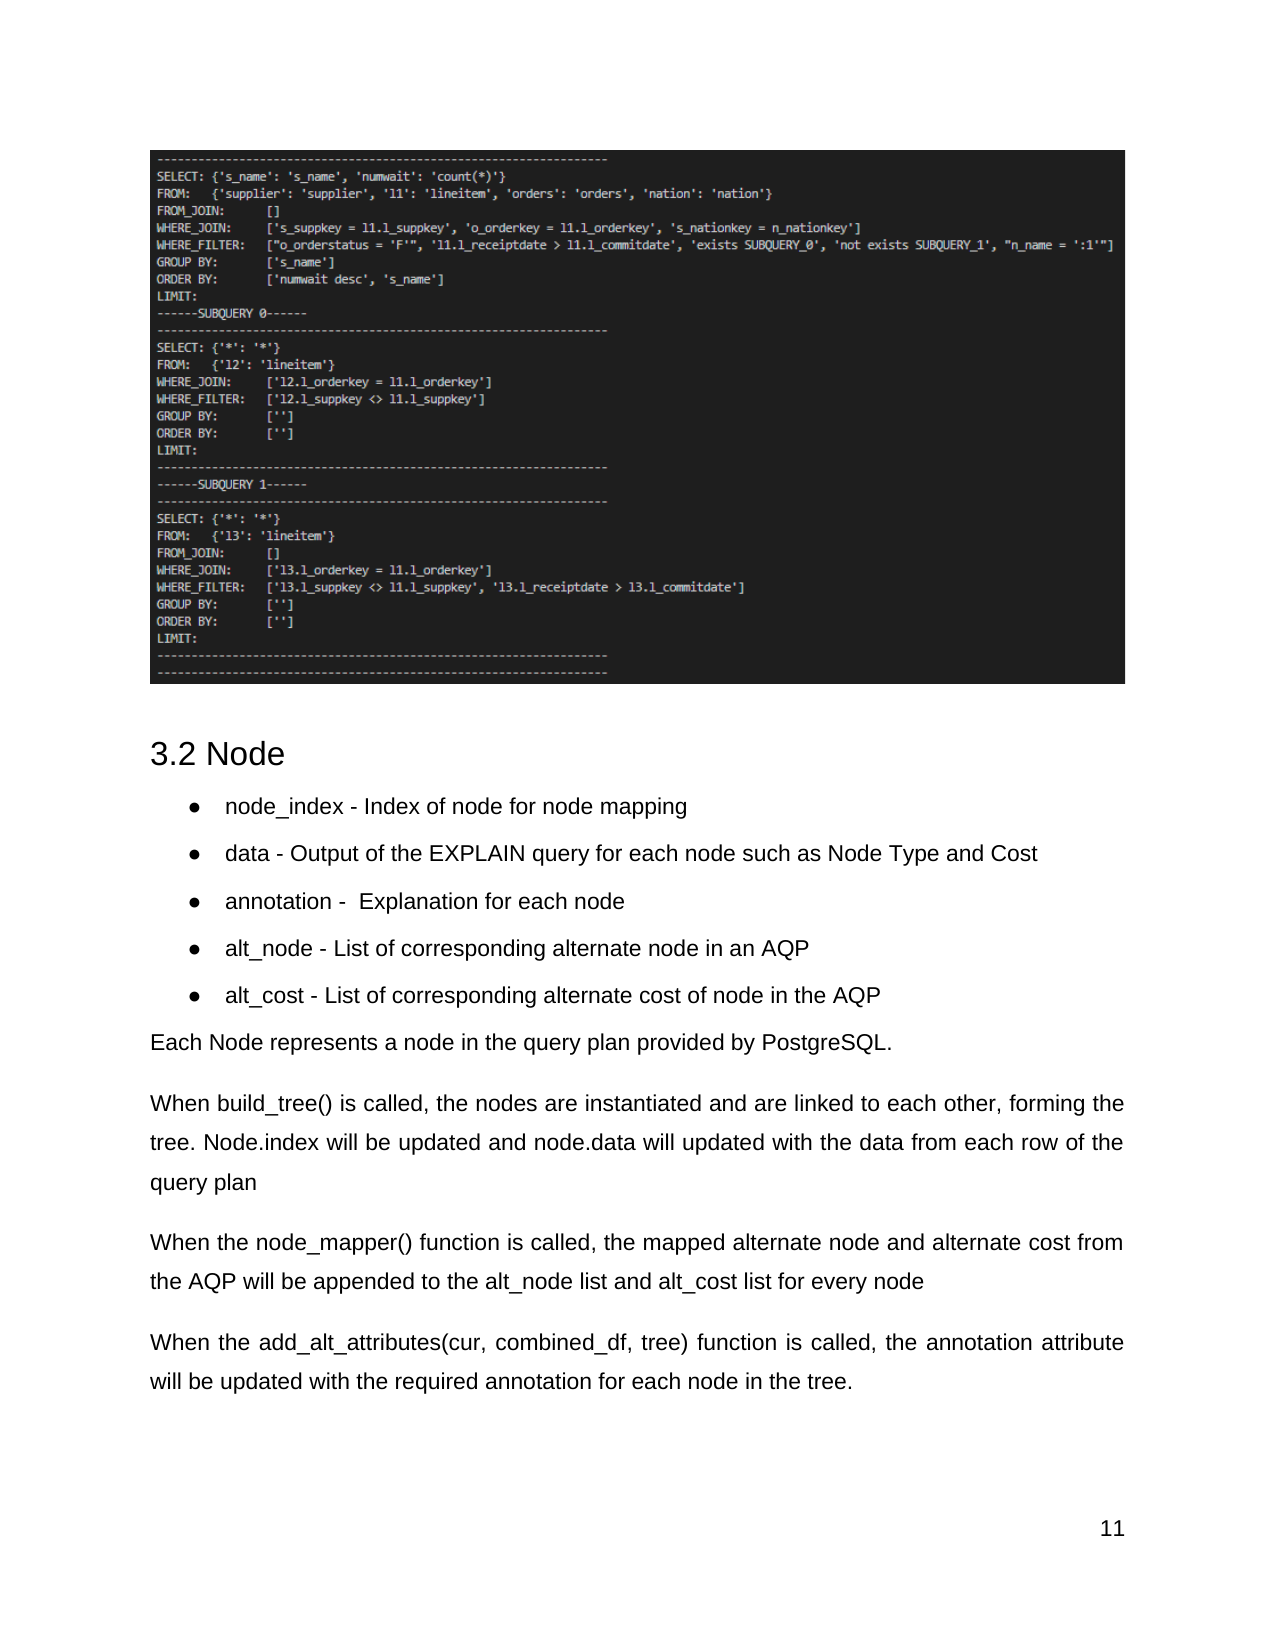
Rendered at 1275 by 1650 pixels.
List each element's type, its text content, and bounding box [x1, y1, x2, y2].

text When build_tree() is called, the nodes are instantiated and are linked to each other, forming the tree. Node.index will be updated and node.data will updated with the data from each row of the query plan [150, 1089, 1125, 1195]
list alt_cost - List of corresponding alternate cost of node in the AQP [187, 982, 1125, 1008]
list data - Output of the EXPLAIN query for each node such as Node Type and Cost [187, 840, 1125, 867]
list alt_node - List of corresponding alternate node in an AQP [187, 935, 1125, 961]
text When the add_alt_attributes(cur, combined_df, tree) function is called, the annotation attribute will be updated with the required annotation for each node in the tree. [150, 1328, 1125, 1394]
picture [150, 150, 1125, 684]
text Each Node represents a node in the query plan provided by PostgreSQL. [150, 1029, 1125, 1056]
text When the node_mapper() function is called, the mapped alternate node and alternate cost from the AQP will be appended to the alt_node list and alt_cost list for every node [150, 1229, 1125, 1294]
list node_index - Index of node for node mapping [187, 793, 1125, 819]
list annotation - Explanation for each node [187, 888, 1125, 914]
subtitle 3.2 Node [150, 734, 1125, 772]
